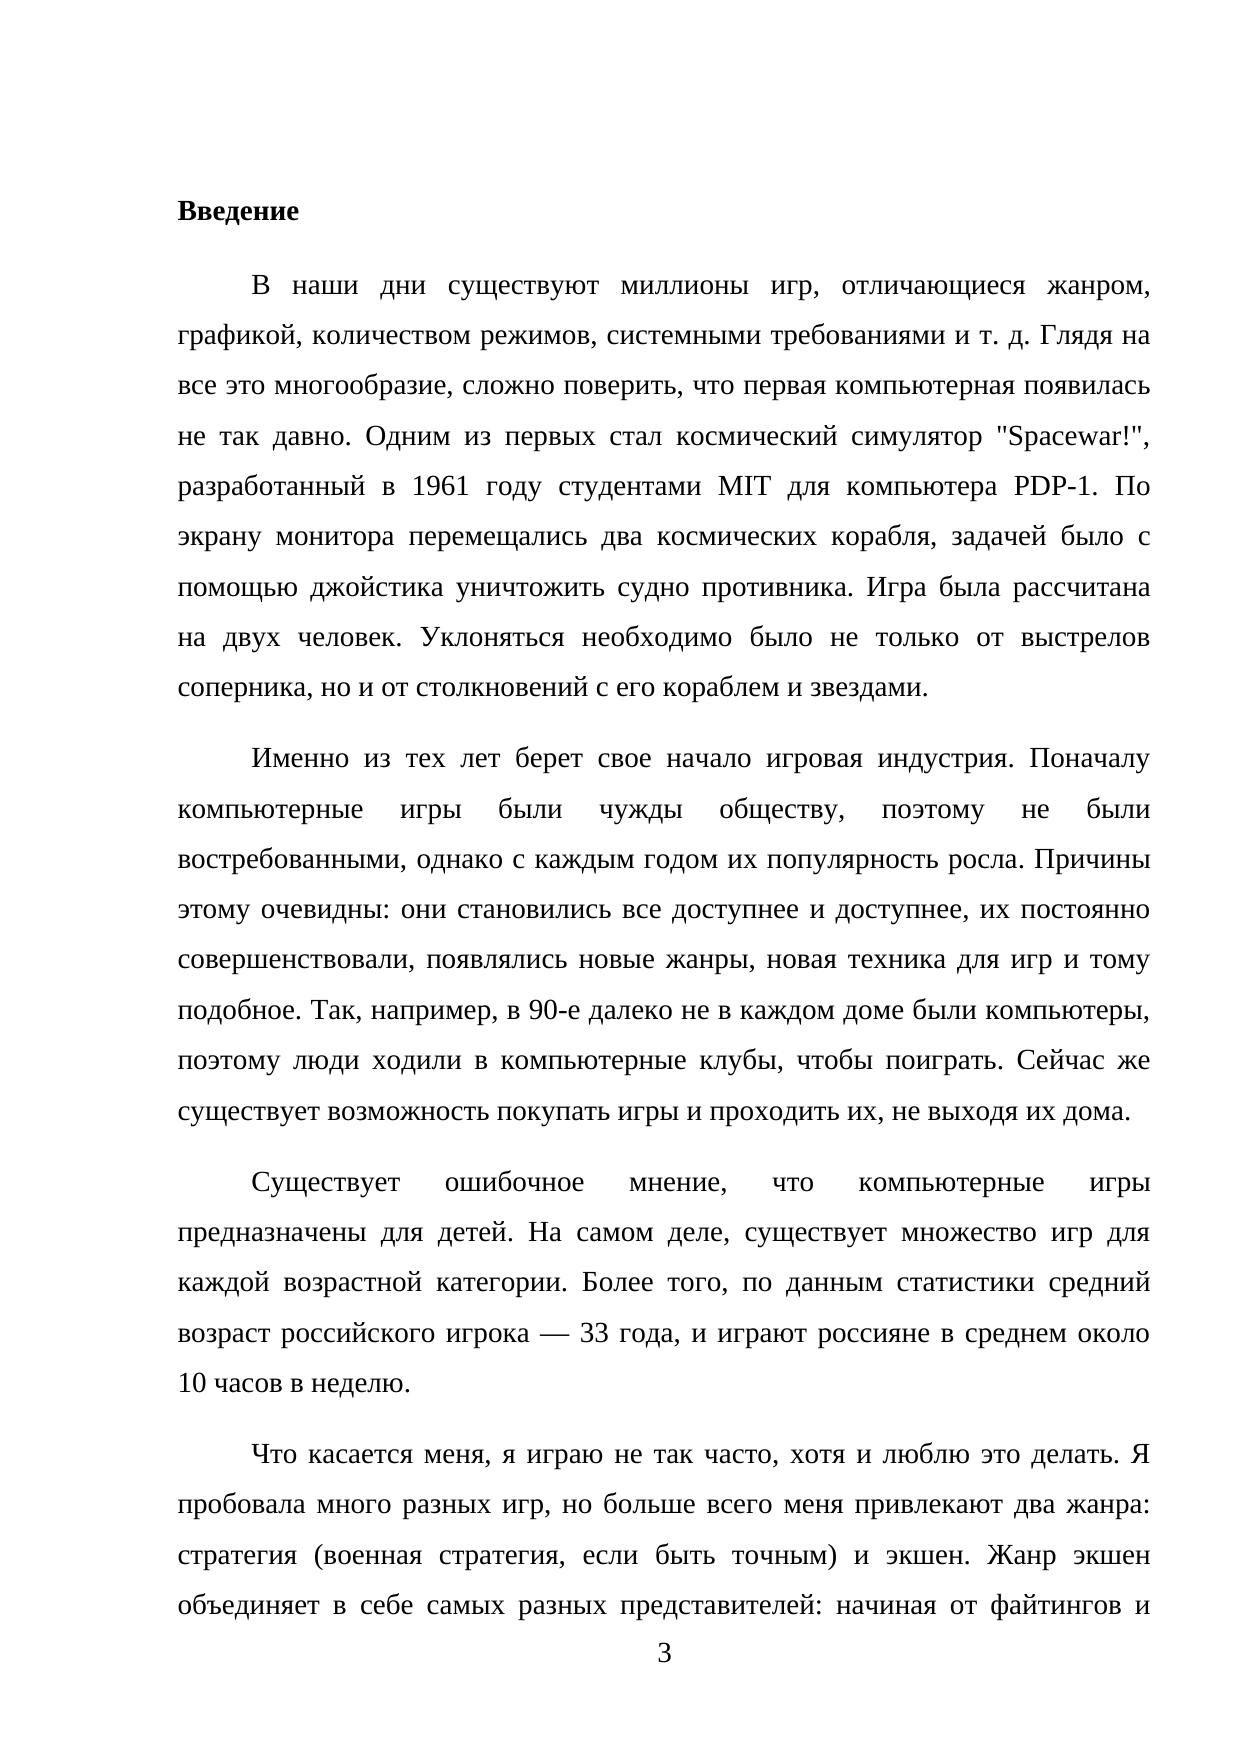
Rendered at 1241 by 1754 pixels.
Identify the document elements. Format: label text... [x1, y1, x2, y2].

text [177, 1436, 1152, 1621]
text Существует ошибочное мнение, что компьютерные игры предназначены для детей. На самом деле, существует множество игр для каждой возрастной категории. Более того, по данным статистики средний возраст российского игрока — 33 года, и играют россияне в среднем около 10 часов в неделю. [177, 1164, 1152, 1398]
text В наши дни существуют миллионы игр, отличающиеся жанром, графикой, количеством режимов, системными требованиями и т. д. Глядя на все это многообразие, сложно поверить, что первая компьютерная появилась не так давно. Одним из первых стал космический симулятор "Spacewar!", разработанный в 1961 году студентами MIT для компьютера PDP-1. По экрану монитора перемещались два космических корабля, задачей было с помощью джойстика уничтожить судно противника. Игра была рассчитана на двух человек. Уклоняться необходимо было не только от выстрелов соперника, но и от столкновений с его кораблем и звездами. [177, 267, 1152, 703]
subtitle Введение [177, 193, 1152, 227]
text Именно из тех лет берет свое начало игровая индустрия. Поначалу компьютерные игры были чужды обществу, поэтому не были востребованными, однако с каждым годом их популярность росла. Причины этому очевидны: они становились все доступнее и доступнее, их постоянно совершенствовали, появлялись новые жанры, новая техника для игр и тому подобное. Так, например, в 90-е далеко не в каждом доме были компьютеры, поэтому люди ходили в компьютерные клубы, чтобы поиграть. Сейчас же существует возможность покупать игры и проходить их, не выходя их дома. [177, 740, 1152, 1126]
